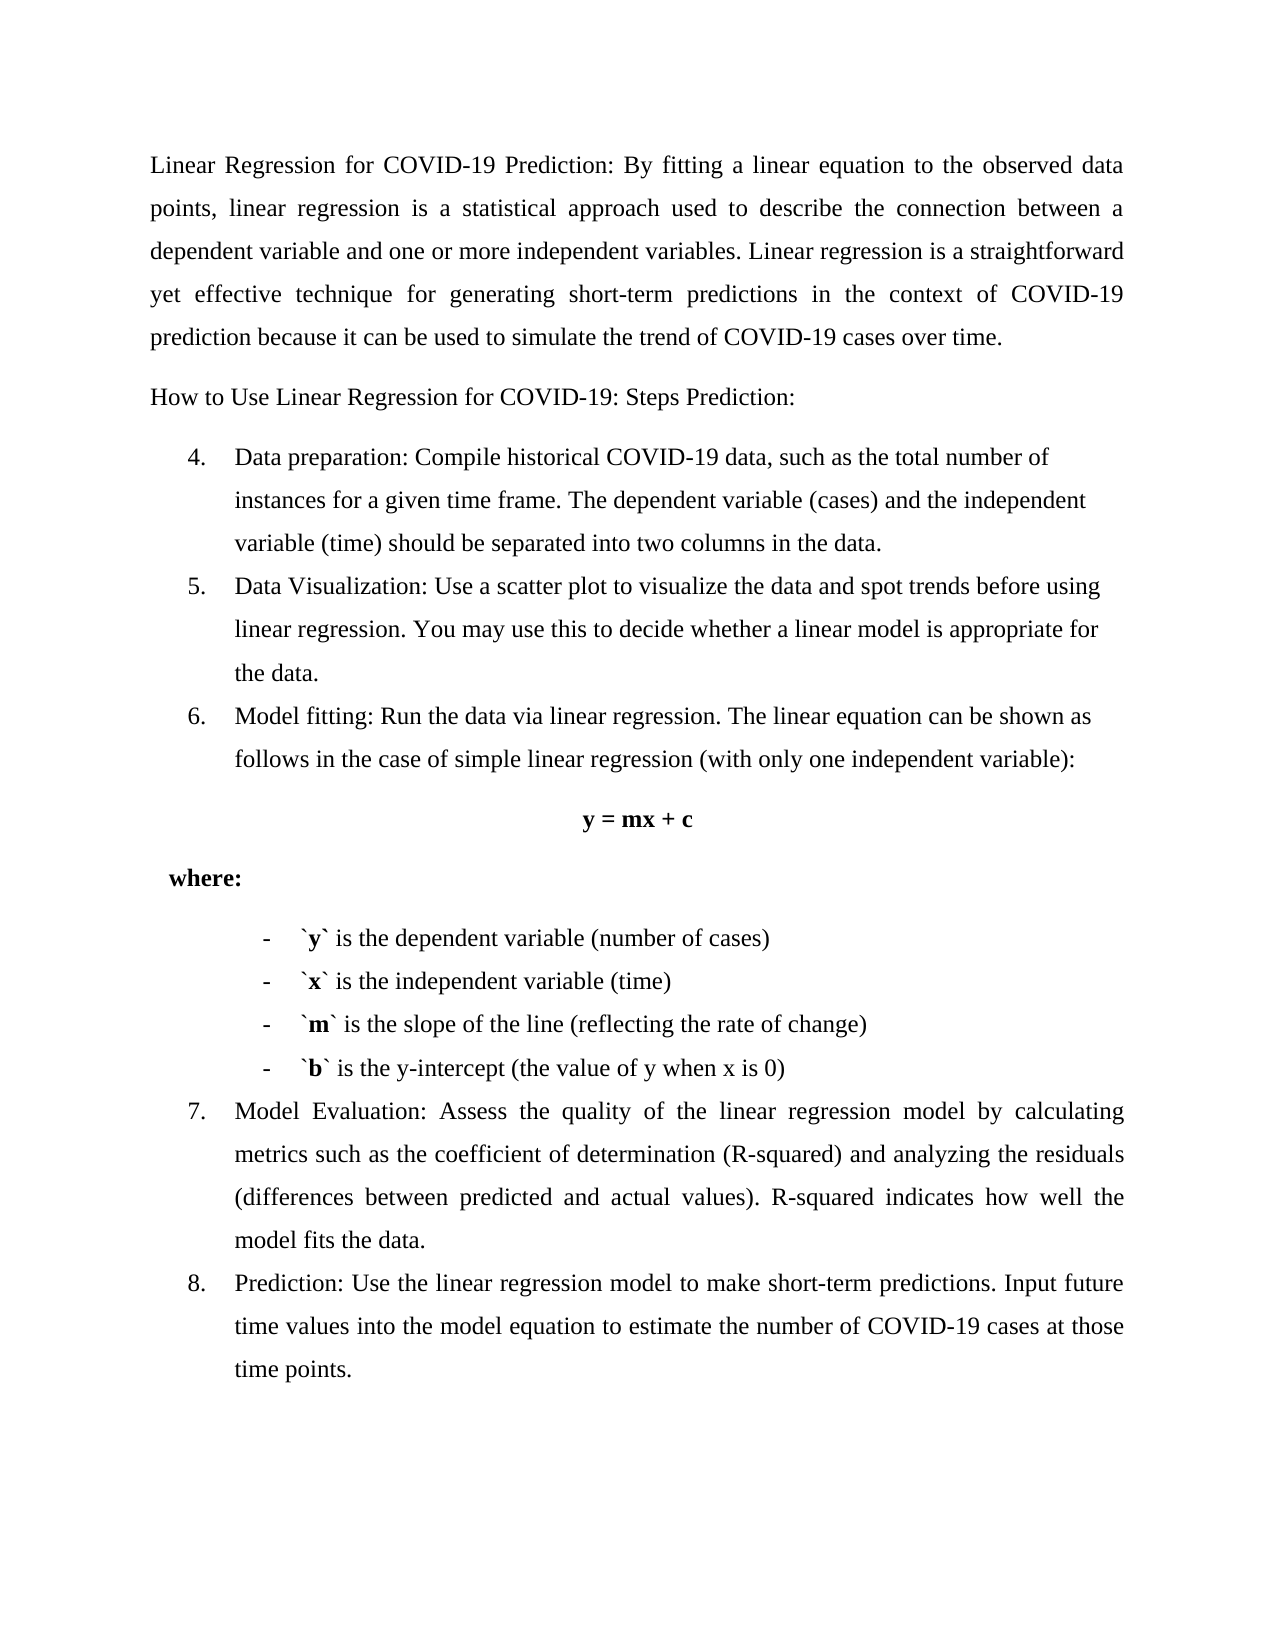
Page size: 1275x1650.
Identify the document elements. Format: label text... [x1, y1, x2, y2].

list Prediction: Use the linear regression model to make short-term predictions. Input future time values into the model equation to estimate the number of COVID-19 cases at those time points. [187, 1268, 1125, 1383]
text y = mx + c [150, 804, 1125, 832]
list `y` is the dependent variable (number of cases) [262, 923, 1125, 952]
list `x` is the independent variable (time) [262, 966, 1125, 995]
list Data preparation: Compile historical COVID-19 data, such as the total number of instances for a given time frame. The dependent variable (cases) and the independent variable (time) should be separated into two columns in the data. [187, 442, 1125, 557]
list `m` is the slope of the line (reflecting the rate of change) [262, 1009, 1125, 1038]
list Model Evaluation: Assess the quality of the linear regression model by calculating metrics such as the coefficient of determination (R-squared) and analyzing the residuals (differences between predicted and actual values). R-squared indicates how well the model fits the data. [187, 1096, 1125, 1254]
text Linear Regression for COVID-19 Prediction: By fitting a linear equation to the observed data points, linear regression is a statistical approach used to describe the connection between a dependent variable and one or more independent variables. Linear regression is a straightforward yet effective technique for generating short-term predictions in the context of COVID-19 prediction because it can be used to simulate the trend of COVID-19 cases over time. [150, 150, 1125, 351]
list Model fitting: Run the data via linear regression. The linear equation can be shown as follows in the case of simple linear regression (with only one independent variable): [187, 701, 1125, 773]
list Data Visualization: Use a scatter plot to visualize the data and spot trends before using linear regression. You may use this to decide whether a linear model is appropriate for the data. [187, 571, 1125, 686]
list `b` is the y-intercept (the value of y when x is 0) [262, 1053, 1125, 1081]
text How to Use Linear Regression for COVID-19: Steps Prediction: [150, 382, 1125, 411]
text where: [150, 863, 1125, 892]
